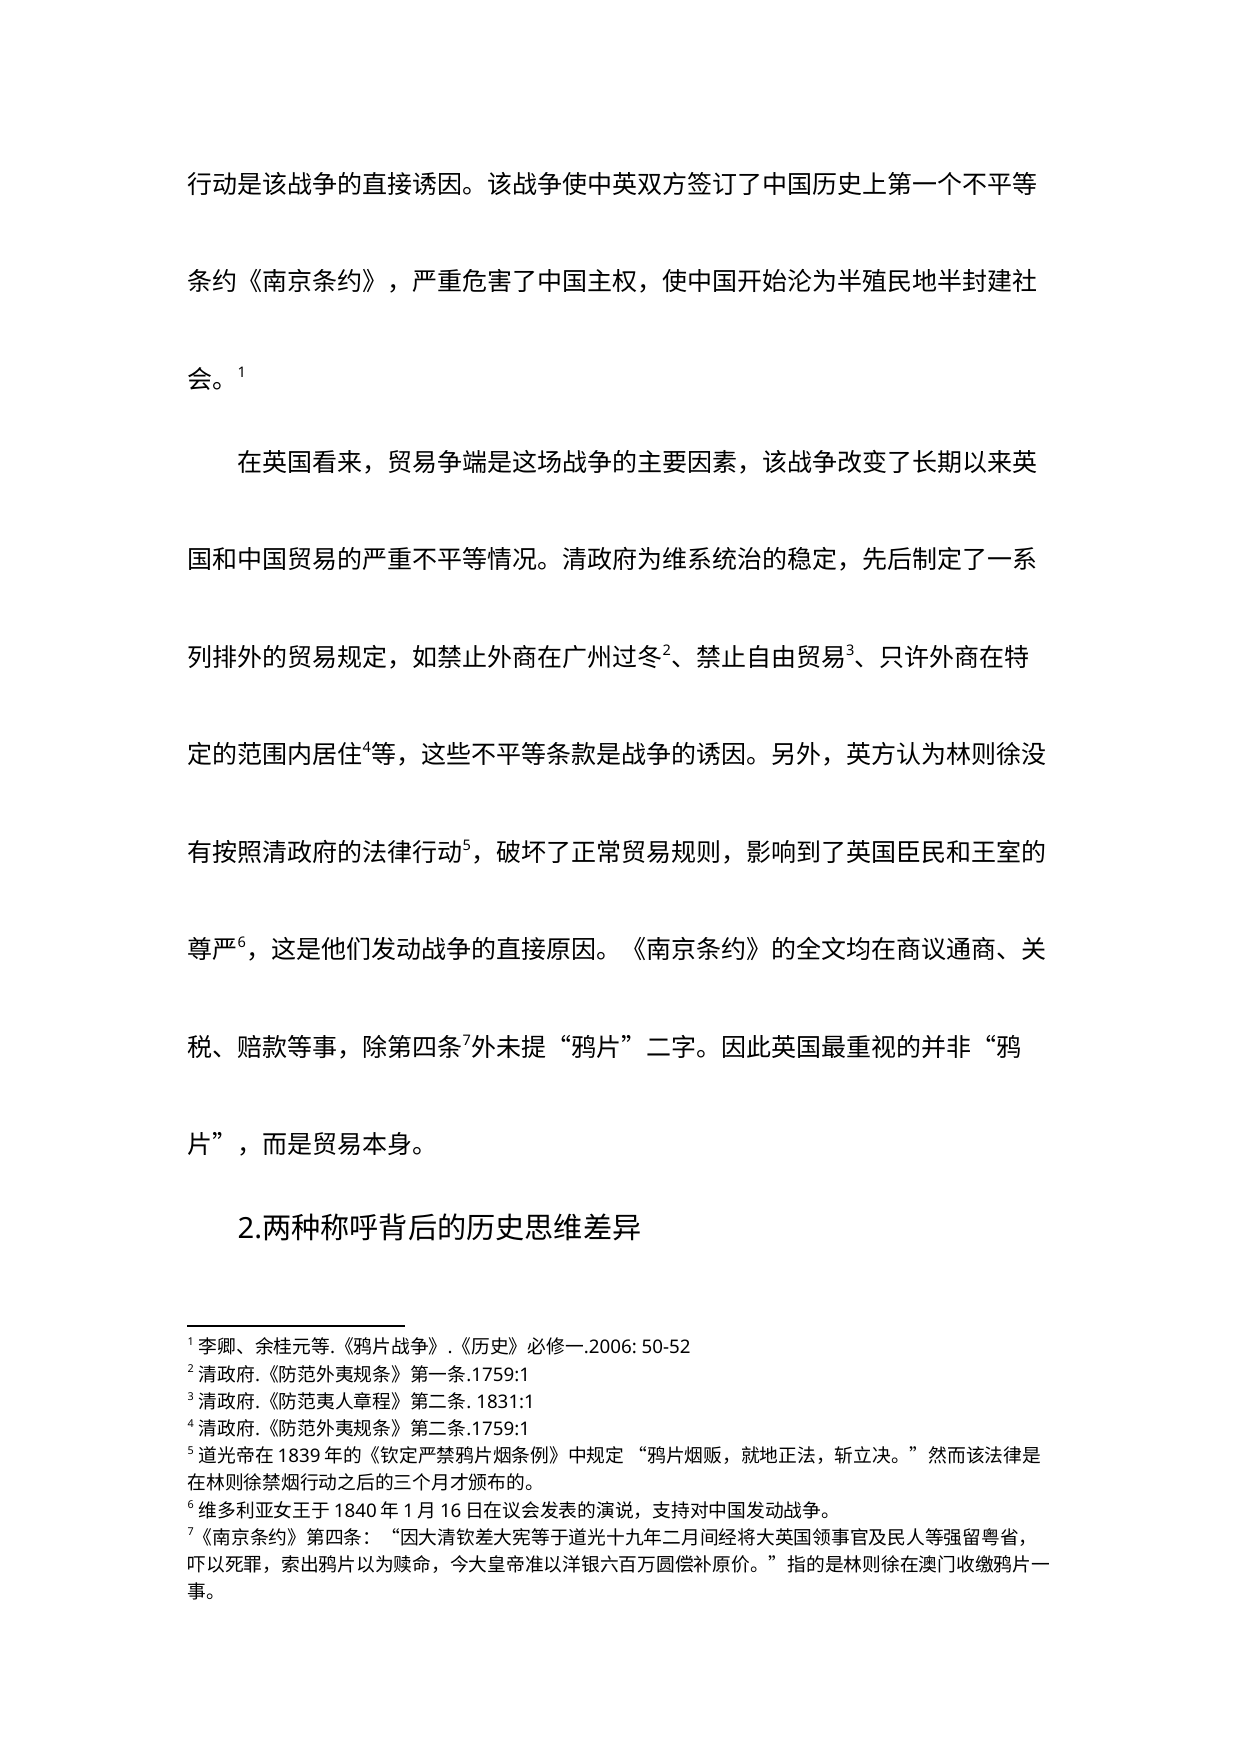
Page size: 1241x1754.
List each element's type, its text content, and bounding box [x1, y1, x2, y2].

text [187, 150, 1053, 410]
text 在英国看来，贸易争端是这场战争的主要因素，该战争改变了长期以来英国和中国贸易的严重不平等情况。清政府为维系统治的稳定，先后制定了一系列排外的贸易规定，如禁止外商在广州过冬、禁止自由贸易、只许外商在特定的范围内居住等，这些不平等条款是战争的诱因。另外，英方认为林则徐没有按照清政府的法律行动，破坏了正常贸易规则，影响到了英国臣民和王室的尊严，这是他们发动战争的直接原因。《南京条约》的全文均在商议通商、关税、赔款等事，除第四条外未提“鸦片”二字。因此英国最重视的并非“鸦片”，而是贸易本身。 [187, 428, 1053, 1176]
text 2.两种称呼背后的历史思维差异 [187, 1194, 1053, 1259]
